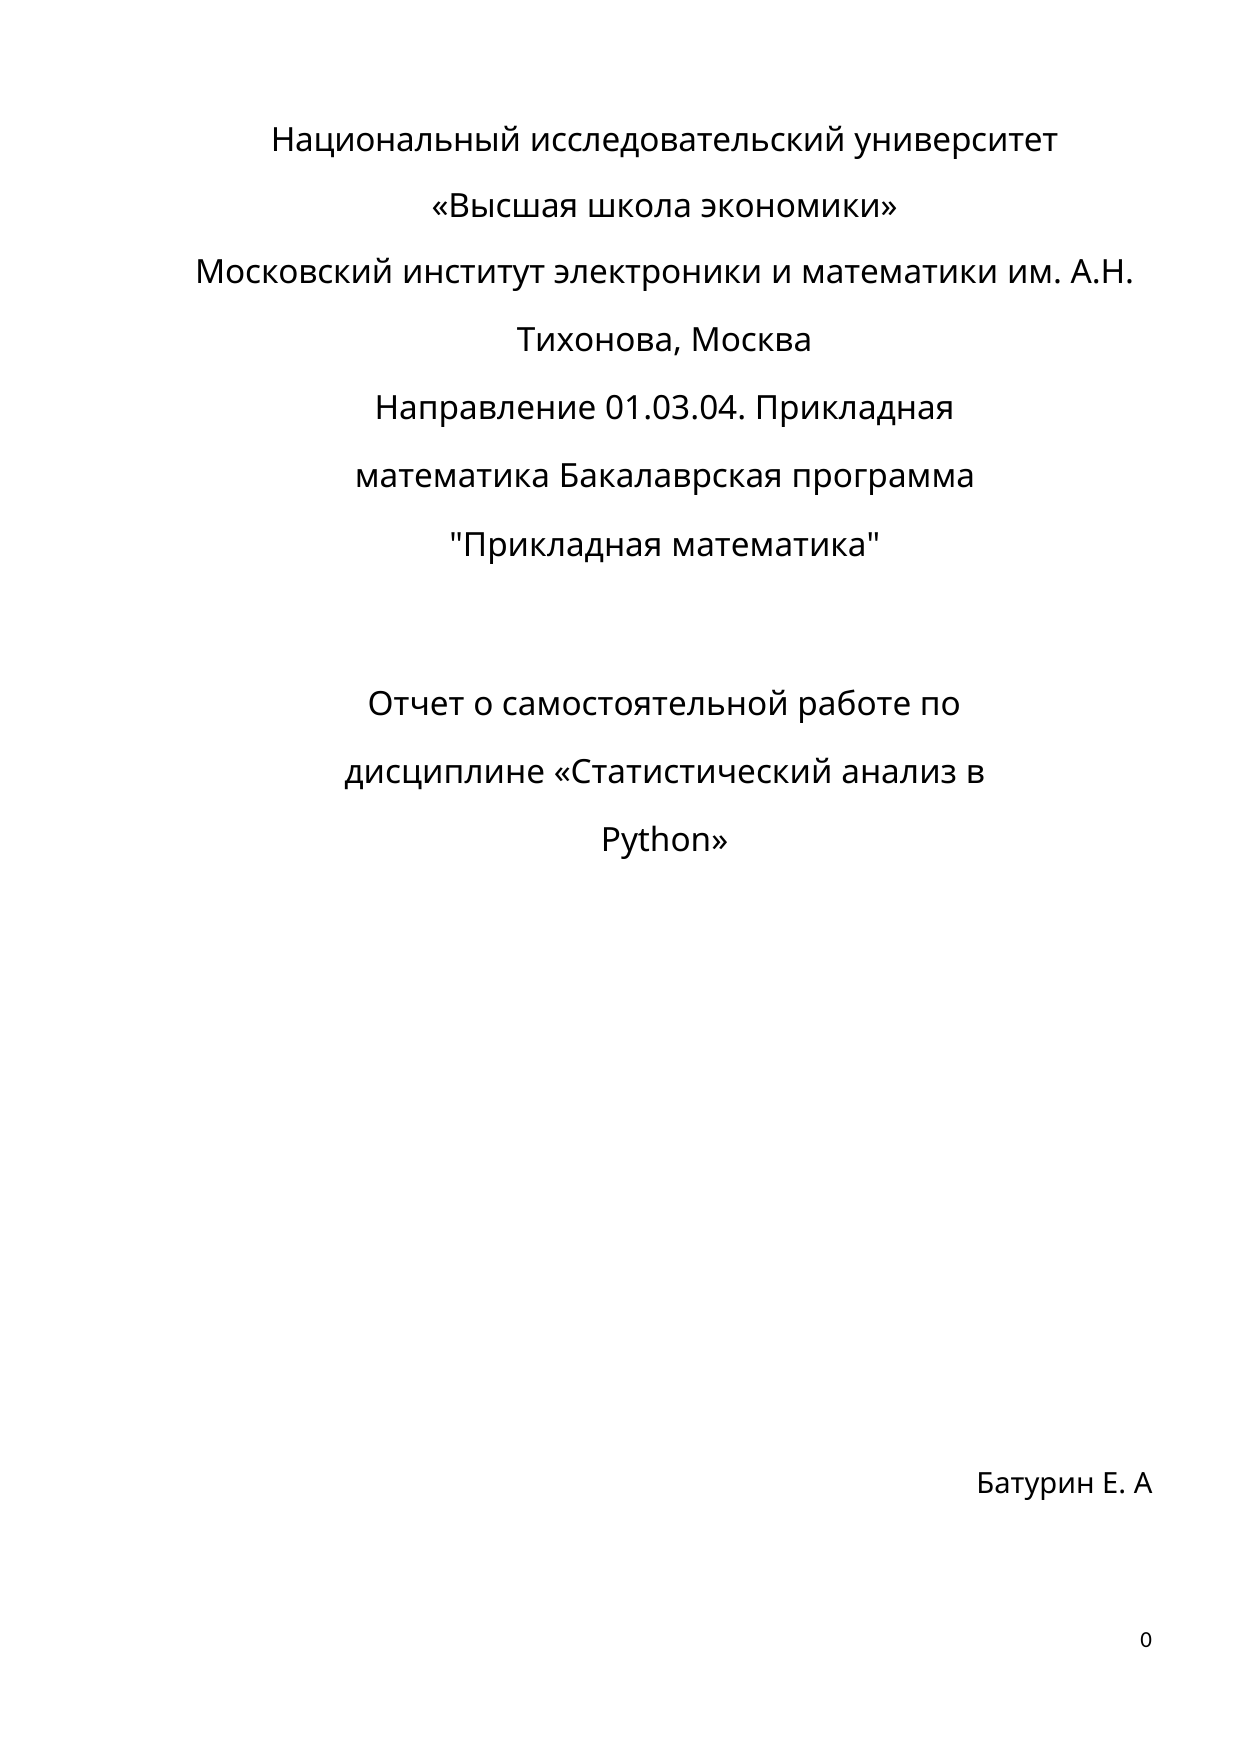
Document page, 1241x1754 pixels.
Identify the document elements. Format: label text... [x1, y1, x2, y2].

text Направление 01.03.04. Прикладная математика Бакалаврская программа "Прикладная математика" [300, 384, 1029, 566]
text «Высшая школа экономики» [183, 182, 1146, 227]
text Национальный исследовательский университет [183, 116, 1146, 161]
text Батурин Е. А [106, 1463, 1152, 1502]
text Отчет о самостоятельной работе по дисциплине «Статистический анализ в Python» [334, 679, 994, 861]
text Московский институт электроники и математики им. А.Н. Тихонова, Москва [183, 248, 1146, 361]
